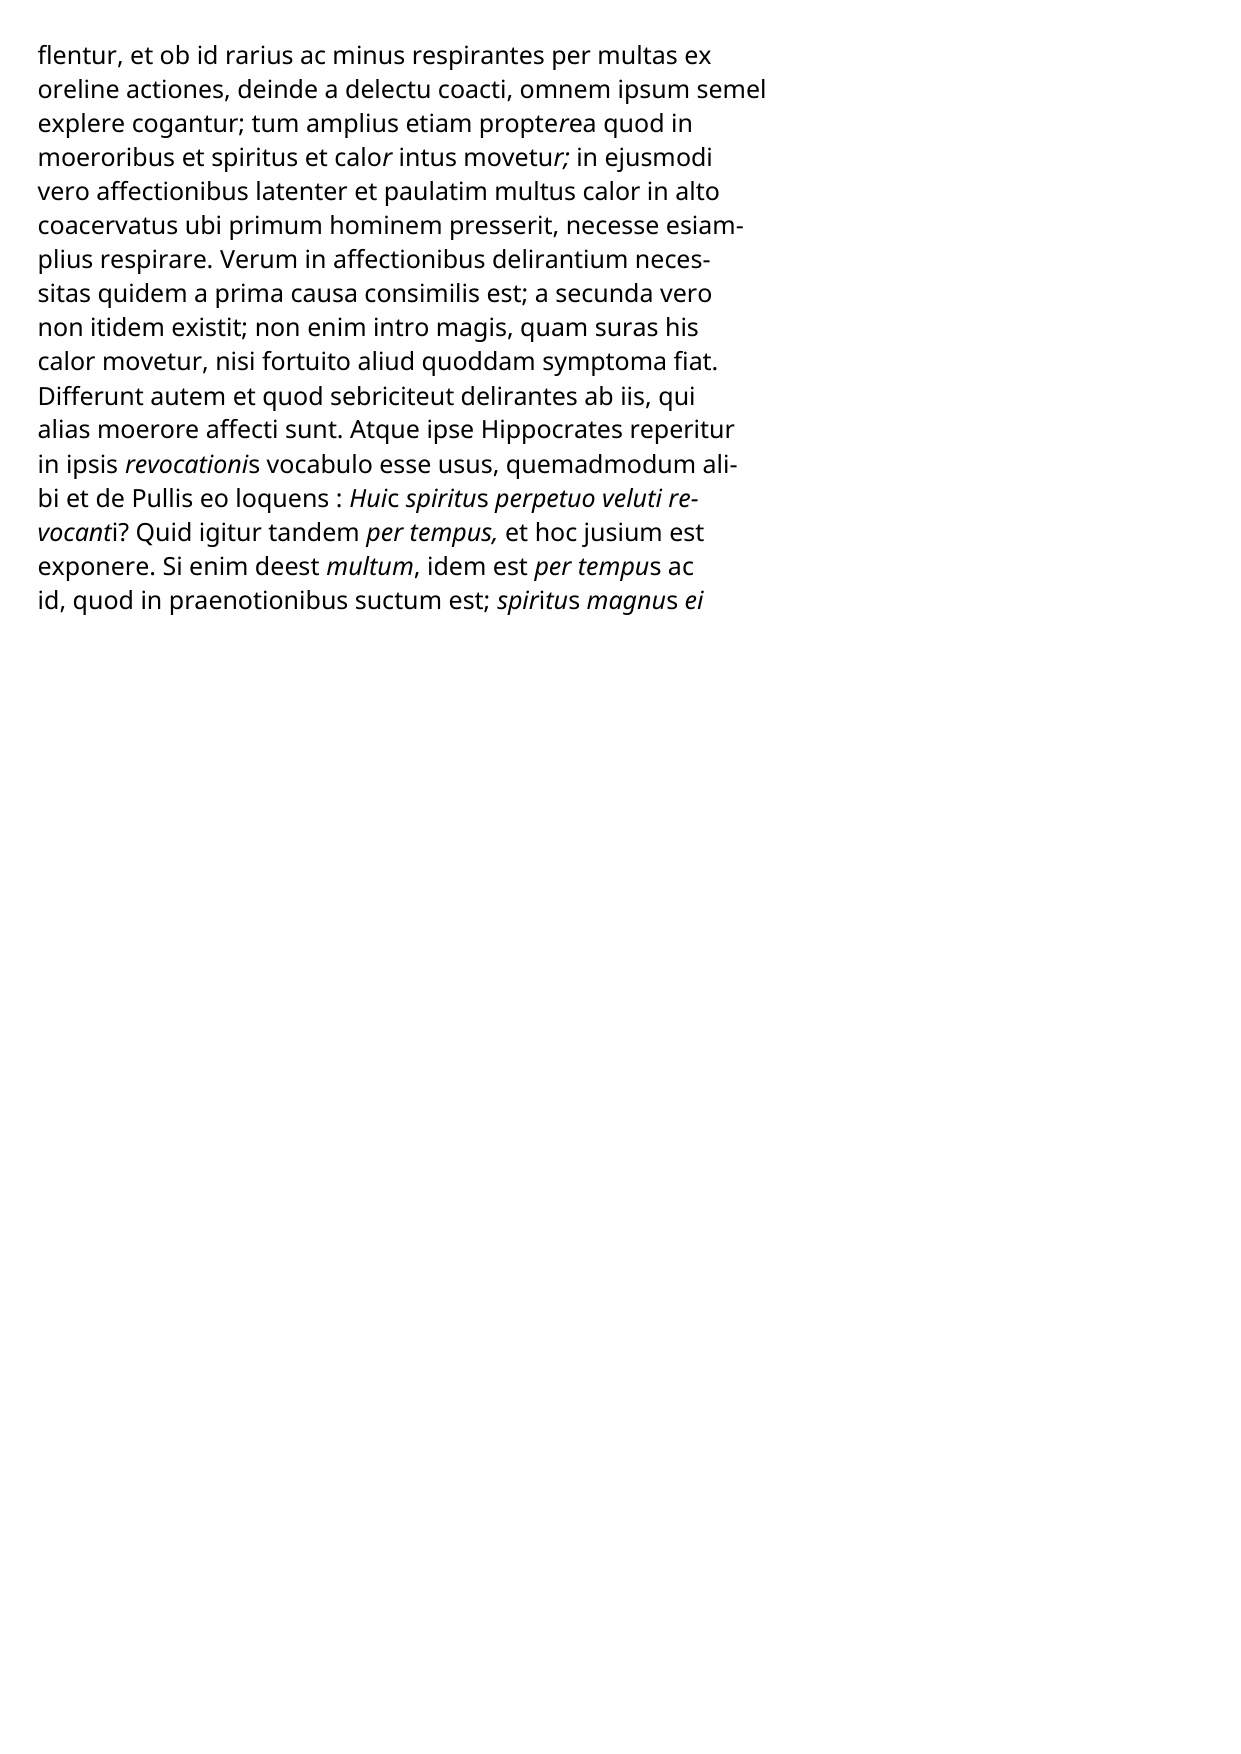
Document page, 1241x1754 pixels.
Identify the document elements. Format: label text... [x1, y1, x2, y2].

text flentur, et ob id rarius ac minus respirantes per multas ex oreline actiones, deinde a delectu coacti, omnem ipsum semel explere cogantur; tum amplius etiam propterea quod in moeroribus et spiritus et calor intus movetur; in ejusmodi vero affectionibus latenter et paulatim multus calor in alto coacervatus ubi primum hominem presserit, necesse esiam- plius respirare. Verum in affectionibus delirantium neces- sitas quidem a prima causa consimilis est; a secunda vero non itidem existit; non enim intro magis, quam suras his calor movetur, nisi fortuito aliud quoddam symptoma fiat. Differunt autem et quod sebriciteut delirantes ab iis, qui alias moerore affecti sunt. Atque ipse Hippocrates reperitur in ipsis revocationis vocabulo esse usus, quemadmodum ali- bi et de Pullis eo loquens : Huic spiritus perpetuo veluti re- vocanti? Quid igitur tandem per tempus, et hoc jusium est exponere. Si enim deest multum, idem est per tempus ac id, quod in praenotionibus suctum est; spiritus magnus ei [37, 37, 1203, 617]
